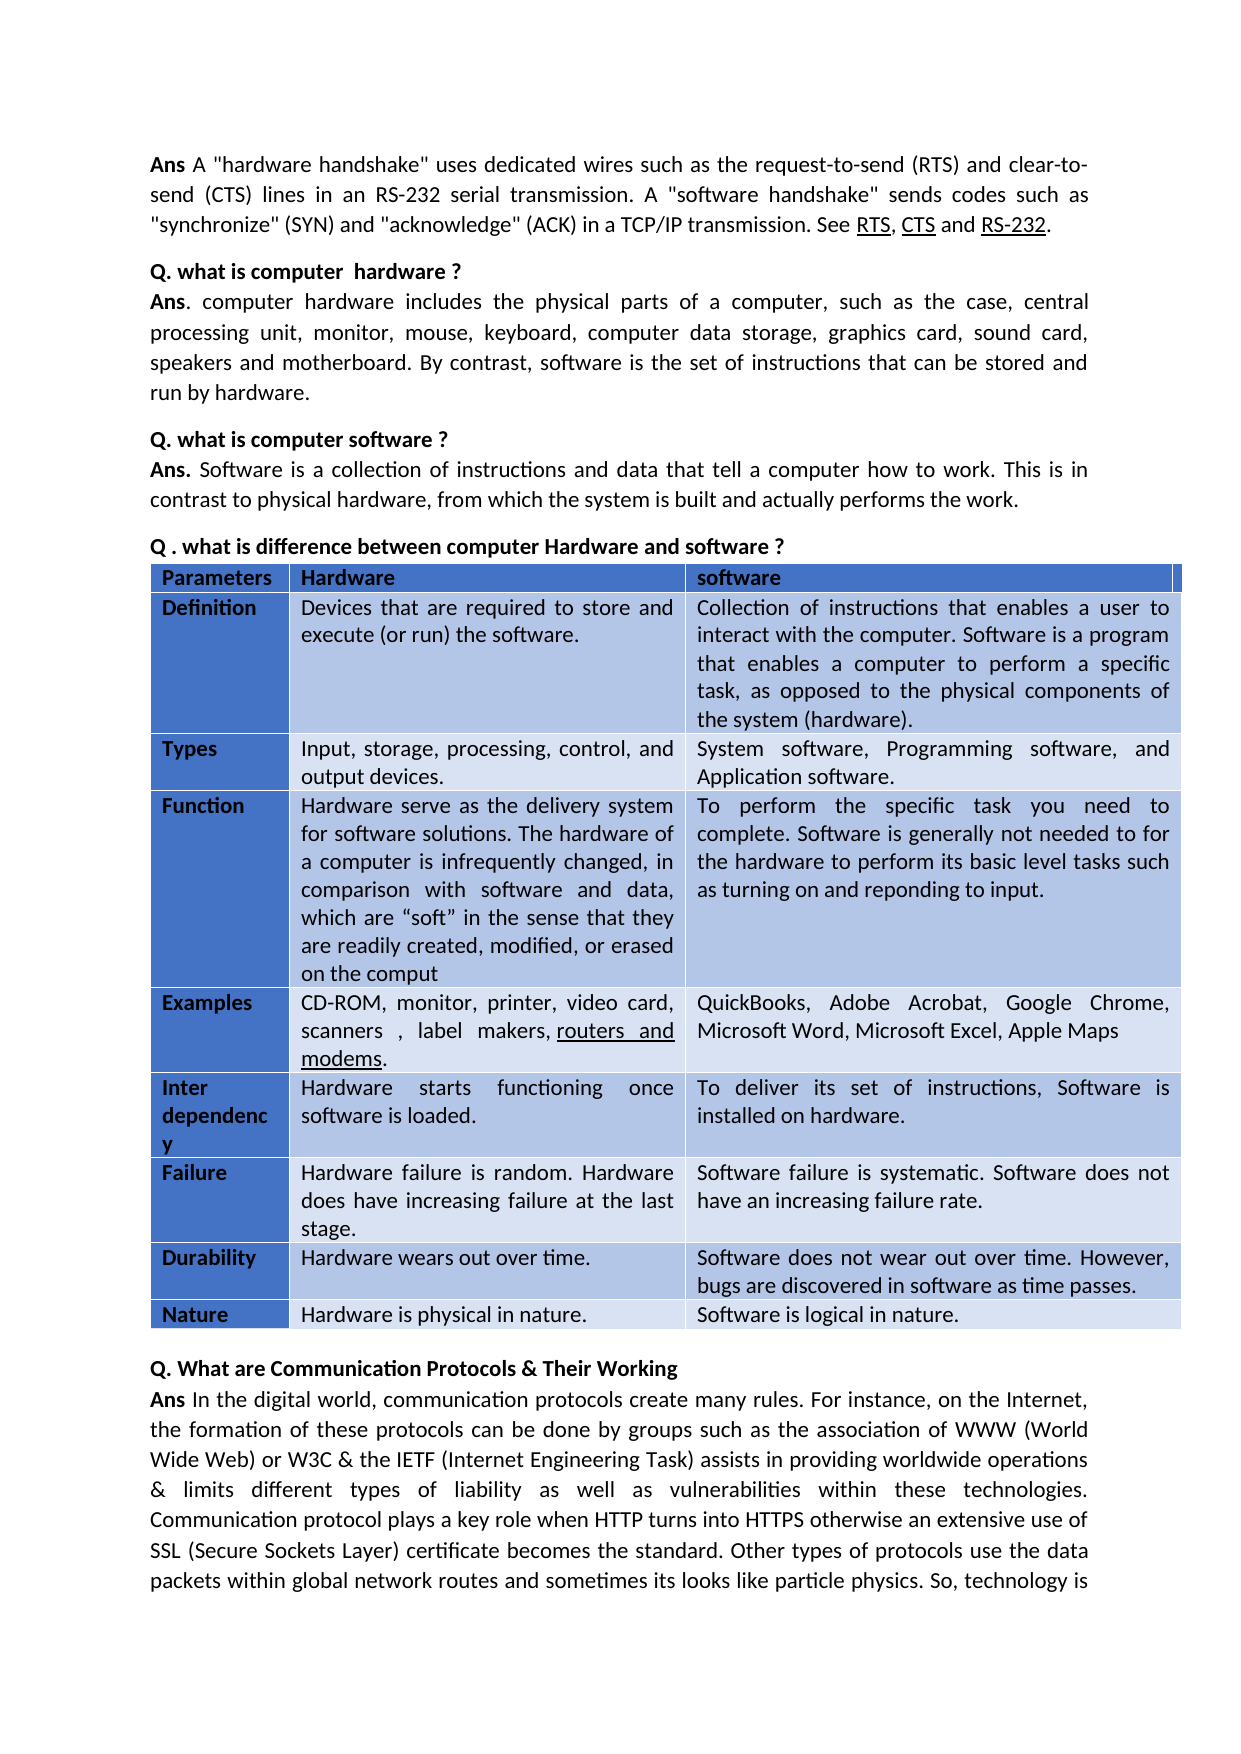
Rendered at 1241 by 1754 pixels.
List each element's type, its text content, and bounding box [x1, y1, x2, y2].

table_header Parameters [151, 564, 289, 592]
text Ans. Software is a collection of instructions and data that tell a computer how to work. This is in contrast to physical hardware, from which the system is built and actually performs the work. [150, 455, 1090, 513]
table_cell QuickBooks, Adobe Acrobat, Google Chrome, Microsoft Word, Microsoft Excel, Apple Maps [686, 988, 1181, 1072]
table_header software [686, 564, 1172, 592]
table_cell To deliver its set of instructions, Software is installed on hardware. [686, 1073, 1181, 1157]
table_cell Software does not wear out over time. However, bugs are discovered in software as time passes. [686, 1243, 1181, 1299]
text Q . what is difference between computer Hardware and software ? [150, 532, 1090, 560]
table_cell To perform the specific task you need to complete. Software is generally not needed to for the hardware to perform its basic level tasks such as turning on and reponding to input. [686, 791, 1181, 987]
table_cell Software is logical in nature. [686, 1300, 1181, 1328]
table_cell Durability [151, 1243, 289, 1299]
table_cell Examples [151, 988, 289, 1072]
table_cell Software failure is systematic. Software does not have an increasing failure rate. [686, 1158, 1181, 1242]
table_cell Devices that are required to store and execute (or run) the software. [290, 593, 685, 733]
text Ans A "hardware handshake" uses dedicated wires such as the request-to-send (RTS) and clear-to-send (CTS) lines in an RS-232 serial transmission. A "software handshake" sends codes such as "synchronize" (SYN) and "acknowledge" (ACK) in a TCP/IP transmission. See RTS, CTS and RS-232. [150, 150, 1090, 238]
table_cell Definition [151, 593, 289, 733]
text Q. what is computer hardware ? [150, 257, 1090, 285]
table_cell Input, storage, processing, control, and output devices. [290, 734, 685, 790]
table_cell Hardware failure is random. Hardware does have increasing failure at the last stage. [290, 1158, 685, 1242]
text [150, 1385, 1090, 1594]
table_cell Types [151, 734, 289, 790]
table_cell Collection of instructions that enables a user to interact with the computer. Software is a program that enables a computer to perform a specific task, as opposed to the physical components of the system (hardware). [686, 593, 1181, 733]
table_cell Hardware starts functioning once software is loaded. [290, 1073, 685, 1157]
table_cell Nature [151, 1300, 289, 1328]
text Q. What are Communication Protocols & Their Working [150, 1354, 1090, 1382]
table_cell CD-ROM, monitor, printer, video card, scanners , label makers, routers and modems. [290, 988, 685, 1072]
table_cell Hardware wears out over time. [290, 1243, 685, 1299]
table_cell Hardware serve as the delivery system for software solutions. The hardware of a computer is infrequently changed, in comparison with software and data, which are “soft” in the sense that they are readily created, modified, or erased on the comput [290, 791, 685, 987]
table_cell Failure [151, 1158, 289, 1242]
text Q. what is computer software ? [150, 425, 1090, 453]
table_header Hardware [290, 564, 685, 592]
table_cell System software, Programming software, and Application software. [686, 734, 1181, 790]
text Ans. computer hardware includes the physical parts of a computer, such as the case, central processing unit, monitor, mouse, keyboard, computer data storage, graphics card, sound card, speakers and motherboard. By contrast, software is the set of instructions that can be stored and run by hardware. [150, 287, 1090, 406]
table_cell Function [151, 791, 289, 987]
table_cell Inter dependency [151, 1073, 289, 1157]
table_cell Hardware is physical in nature. [290, 1300, 685, 1328]
